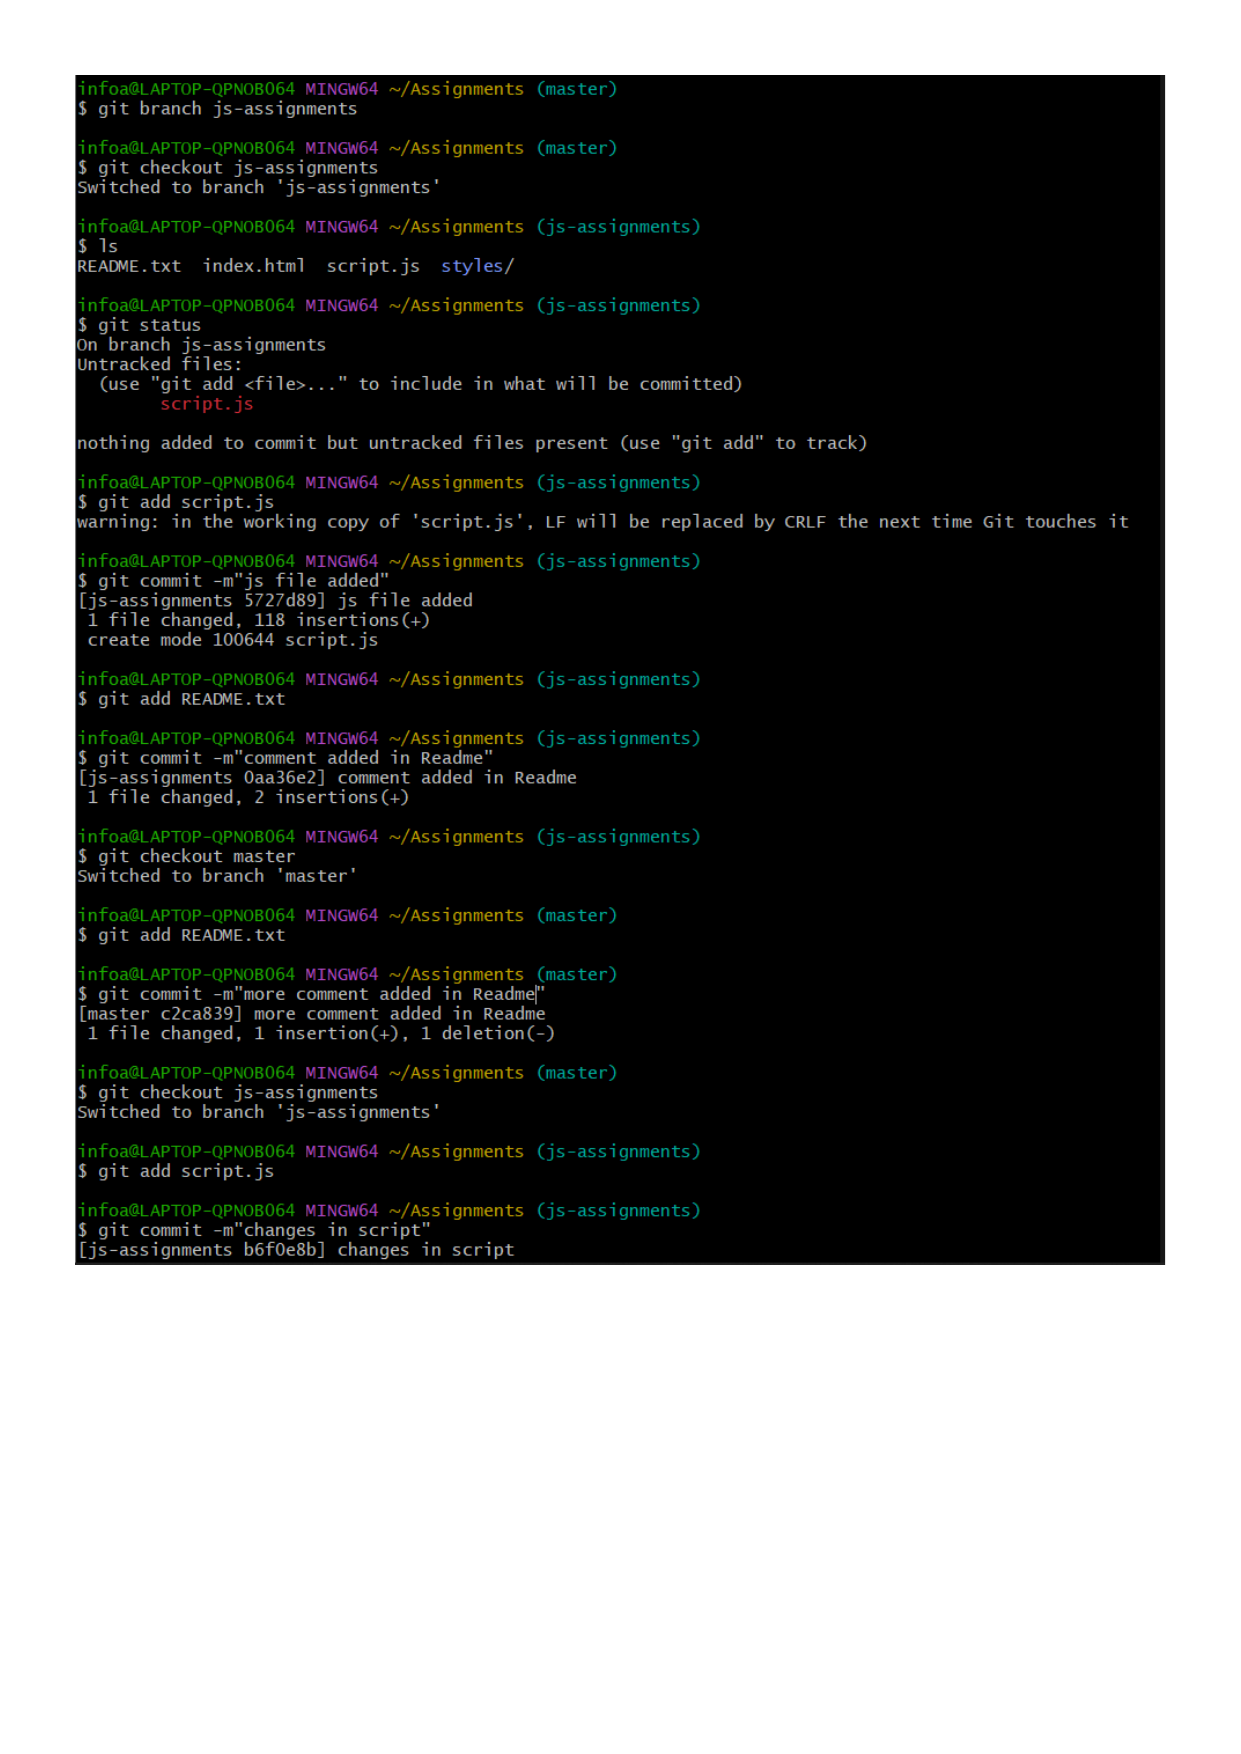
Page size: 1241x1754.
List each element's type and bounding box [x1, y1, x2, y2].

picture [75, 75, 1166, 1265]
